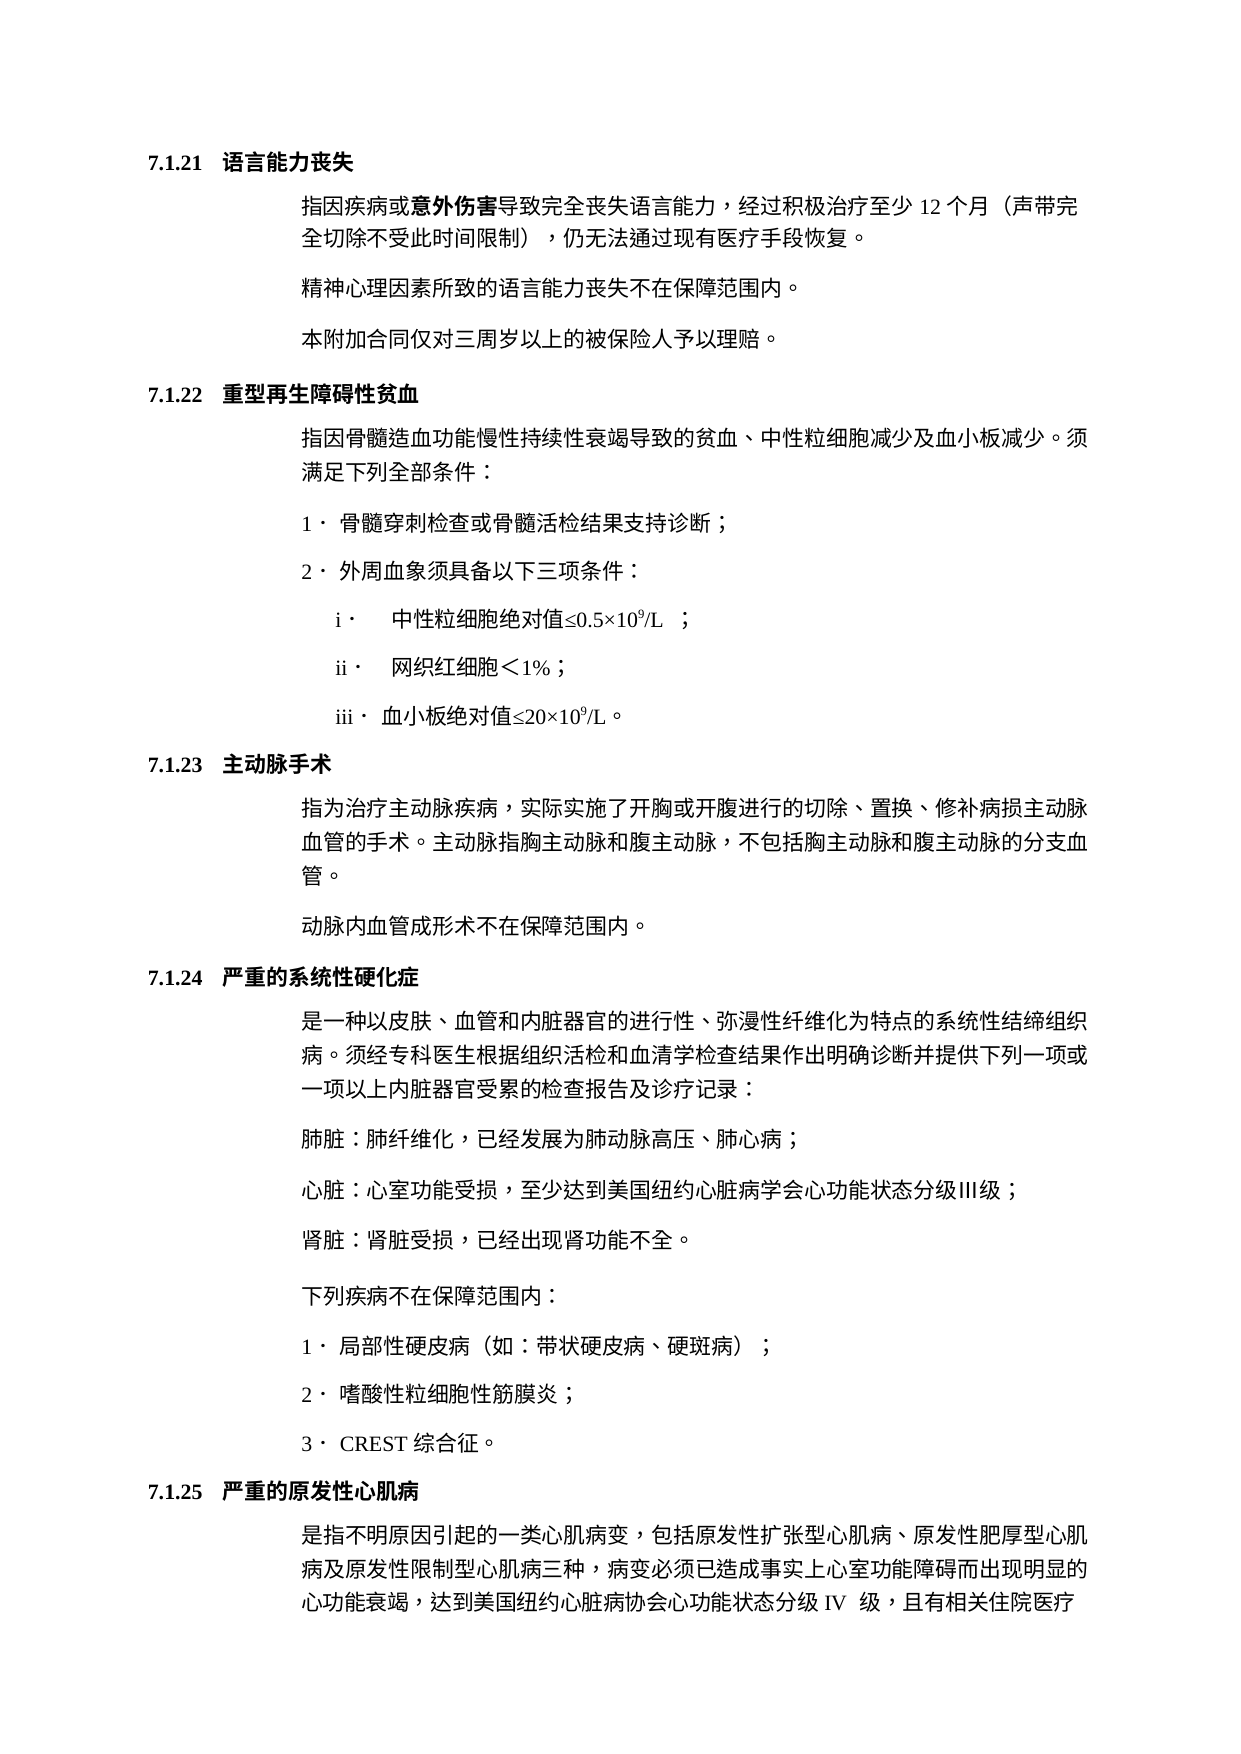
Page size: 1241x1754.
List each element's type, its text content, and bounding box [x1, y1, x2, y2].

text 2． 外周血象须具备以下三项条件： [301, 556, 1101, 586]
subtitle 重型再生障碍性贫血 [148, 379, 1101, 409]
text ii． 网织红细胞＜1%； [335, 652, 1101, 682]
text iii． 血小板绝对值≤20×109/L。 [335, 701, 1101, 730]
text 心脏：心室功能受损，至少达到美国纽约心脏病学会心功能状态分级Ⅲ级； 肾脏：肾脏受损，已经出现肾功能不全。 [301, 1175, 1024, 1255]
text 肺脏：肺纤维化，已经发展为肺动脉高压、肺心病； [301, 1124, 1101, 1154]
text 1． 骨髓穿刺检查或骨髓活检结果支持诊断； [301, 508, 1101, 537]
text 指因骨髓造血功能慢性持续性衰竭导致的贫血、中性粒细胞减少及血小板减少。须满足下列全部条件： [301, 423, 1089, 487]
text 是指不明原因引起的一类心肌病变，包括原发性扩张型心肌病、原发性肥厚型心肌病及原发性限制型心肌病三种，病变必须已造成事实上心室功能障碍而出现明显的心功能衰竭，达到美国纽约心脏病协会心功能状态分级 IV 级，且有相关住院医疗 [301, 1520, 1089, 1617]
text 是一种以皮肤、血管和内脏器官的进行性、弥漫性纤维化为特点的系统性结缔组织病。须经专科医生根据组织活检和血清学检查结果作出明确诊断并提供下列一项或一项以上内脏器官受累的检查报告及诊疗记录： [301, 1006, 1089, 1103]
subtitle 语言能力丧失 [148, 147, 1101, 177]
text 3． CREST 综合征。 [301, 1428, 1101, 1457]
text 动脉内血管成形术不在保障范围内。 [301, 911, 1101, 941]
text 2． 嗜酸性粒细胞性筋膜炎； [301, 1379, 1101, 1409]
text 指为治疗主动脉疾病，实际实施了开胸或开腹进行的切除、置换、修补病损主动脉血管的手术。主动脉指胸主动脉和腹主动脉，不包括胸主动脉和腹主动脉的分支血管。 [301, 793, 1089, 890]
text i． 中性粒细胞绝对值≤0.5×109/L ； [335, 604, 1101, 634]
text 1． 局部性硬皮病（如：带状硬皮病、硬斑病）； [301, 1331, 1101, 1361]
subtitle 严重的原发性心肌病 [148, 1476, 1101, 1506]
text 指因疾病或意外伤害导致完全丧失语言能力，经过积极治疗至少 12 个月（声带完全切除不受此时间限制），仍无法通过现有医疗手段恢复。 [301, 191, 1089, 253]
subtitle 严重的系统性硬化症 [148, 962, 1101, 992]
text 精神心理因素所致的语言能力丧失不在保障范围内。本附加合同仅对三周岁以上的被保险人予以理赔。 [301, 273, 805, 353]
text 下列疾病不在保障范围内： [301, 1281, 1101, 1311]
subtitle 主动脉手术 [148, 749, 1101, 779]
